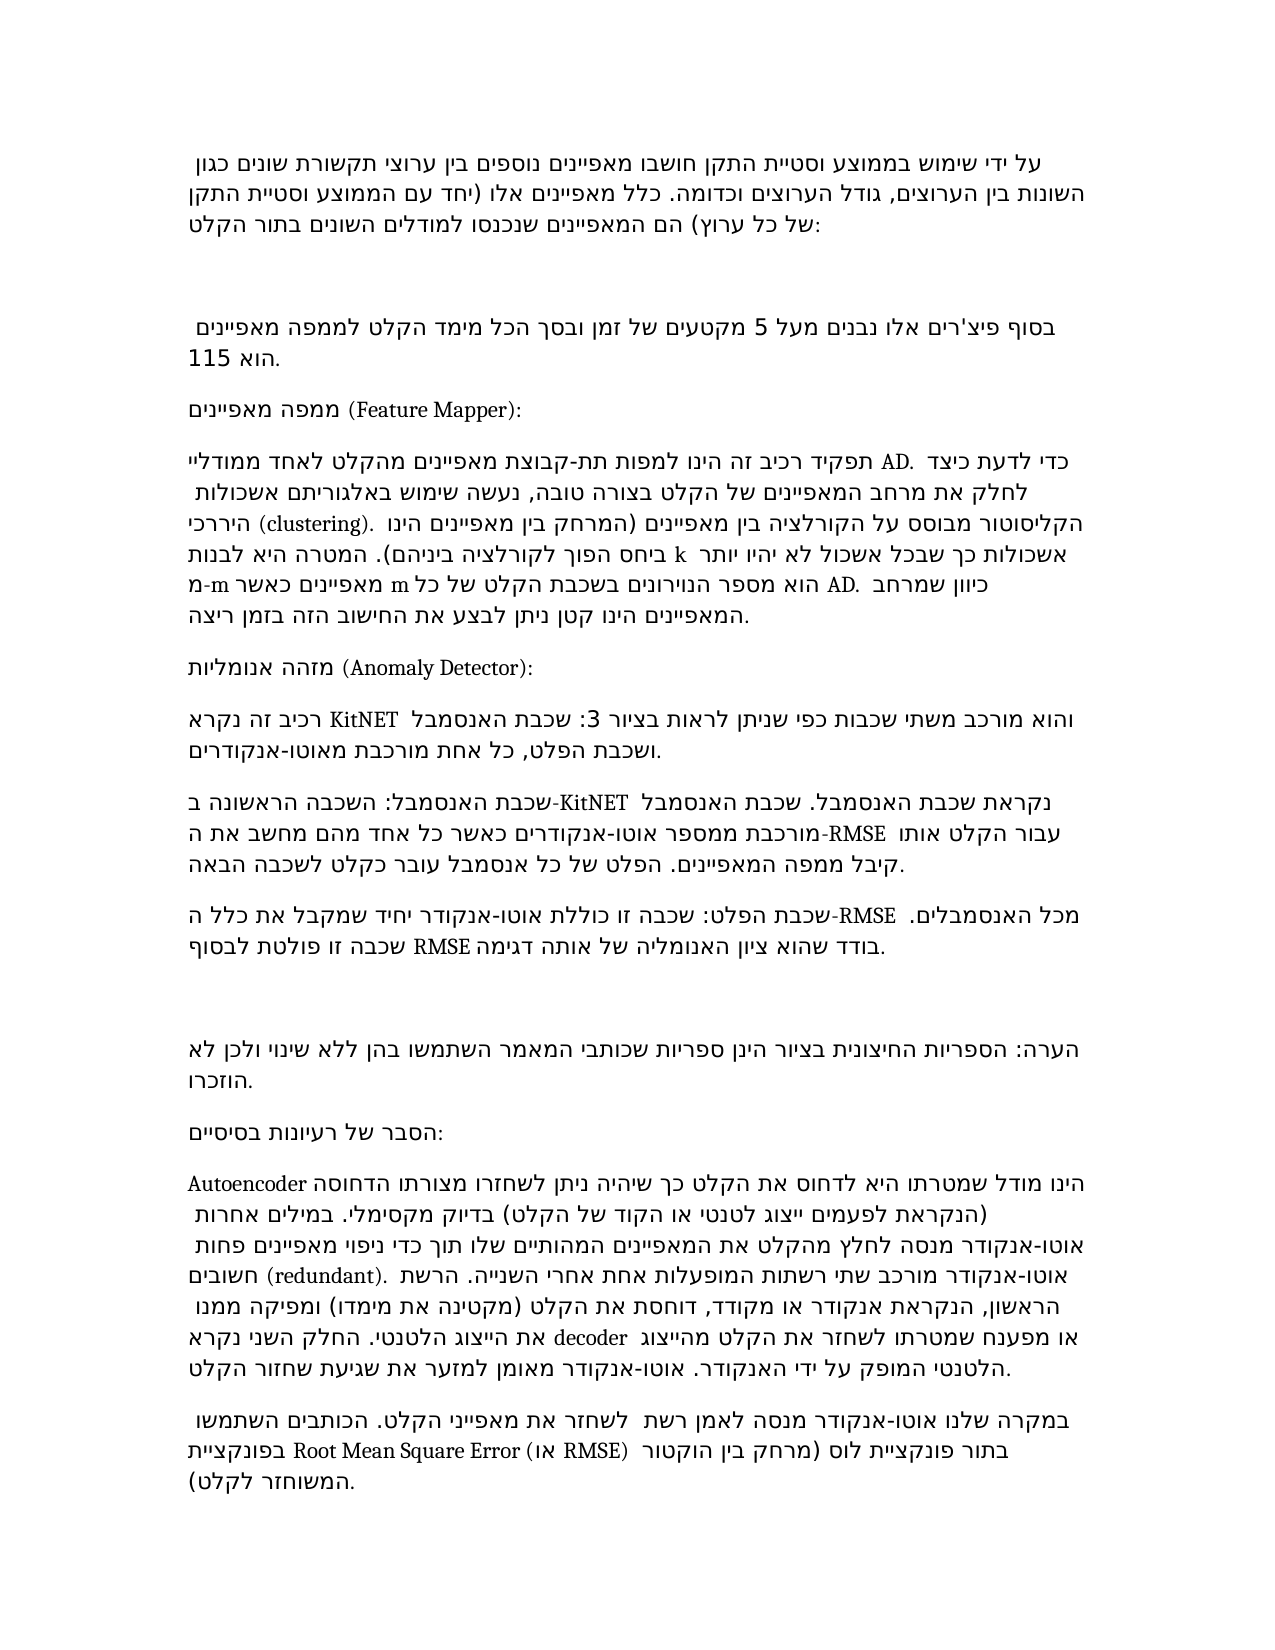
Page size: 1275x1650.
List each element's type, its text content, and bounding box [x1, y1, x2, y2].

text תפקיד רכיב זה הינו למפות תת-קבוצת מאפיינים מהקלט לאחד ממודליי AD. כדי לדעת כיצד לחלק את מרחב המאפיינים של הקלט בצורה טובה, נעשה שימוש באלגוריתם אשכולות היררכי (clustering). הקליסוטור מבוסס על הקורלציה בין מאפיינים (המרחק בין מאפיינים הינו ביחס הפוך לקורלציה ביניהם). המטרה היא לבנות k אשכולות כך שבכל אשכול לא יהיו יותר מ-m מאפיינים כאשר m הוא מספר הנוירונים בשכבת הקלט של כל AD. כיוון שמרחב המאפיינים הינו קטן ניתן לבצע את החישוב הזה בזמן ריצה. [187, 448, 1087, 629]
text בסוף פיצ'רים אלו נבנים מעל 5 מקטעים של זמן ובסך הכל מימד הקלט לממפה מאפיינים הוא 115. [187, 314, 1087, 372]
text שכבת הפלט: שכבה זו כוללת אוטו-אנקודר יחיד שמקבל את כלל ה-RMSE מכל האנסמבלים. שכבה זו פולטת לבסוף RMSE בודד שהוא ציון האנומליה של אותה דגימה. [187, 902, 1087, 960]
text רכיב זה נקרא KitNET והוא מורכב משתי שכבות כפי שניתן לראות בציור 3: שכבת האנסמבל ושכבת הפלט, כל אחת מורכבת מאוטו-אנקודרים. [187, 706, 1087, 764]
text ממפה מאפיינים (Feature Mapper): [187, 396, 1087, 423]
text מזהה אנומליות (Anomaly Detector): [187, 654, 1087, 681]
text הערה: הספריות החיצונית בציור הינן ספריות שכותבי המאמר השתמשו בהן ללא שינוי ולכן לא הוזכרו. [187, 1036, 1087, 1094]
text שכבת האנסמבל: השכבה הראשונה ב-KitNET נקראת שכבת האנסמבל. שכבת האנסמבל מורכבת ממספר אוטו-אנקודרים כאשר כל אחד מהם מחשב את ה-RMSE עבור הקלט אותו קיבל ממפה המאפיינים. הפלט של כל אנסמבל עובר כקלט לשכבה הבאה. [187, 789, 1087, 878]
text במקרה שלנו אוטו-אנקודר מנסה לאמן רשת לשחזר את מאפייני הקלט. הכותבים השתמשו בפונקציית Root Mean Square Error (או RMSE) בתור פונקציית לוס (מרחק בין הוקטור המשוחזר לקלט). [187, 1407, 1087, 1495]
text על ידי שימוש בממוצע וסטיית התקן חושבו מאפיינים נוספים בין ערוצי תקשורת שונים כגון השונות בין הערוצים, גודל הערוצים וכדומה. כלל מאפיינים אלו (יחד עם הממוצע וסטיית התקן של כל ערוץ) הם המאפיינים שנכנסו למודלים השונים בתור הקלט: [187, 150, 1087, 238]
text הסבר של רעיונות בסיסיים: [187, 1119, 1087, 1146]
text Autoencoder הינו מודל שמטרתו היא לדחוס את הקלט כך שיהיה ניתן לשחזרו מצורתו הדחוסה (הנקראת לפעמים ייצוג לטנטי או הקוד של הקלט) בדיוק מקסימלי. במילים אחרות אוטו-אנקודר מנסה לחלץ מהקלט את המאפיינים המהותיים שלו תוך כדי ניפוי מאפיינים פחות חשובים (redundant). אוטו-אנקודר מורכב שתי רשתות המופעלות אחת אחרי השנייה. הרשת הראשון, הנקראת אנקודר או מקודד, דוחסת את הקלט (מקטינה את מימדו) ומפיקה ממנו את הייצוג הלטנטי. החלק השני נקרא decoder או מפענח שמטרתו לשחזר את הקלט מהייצוג הלטנטי המופק על ידי האנקודר. אוטו-אנקודר מאומן למזער את שגיעת שחזור הקלט. [187, 1170, 1087, 1382]
